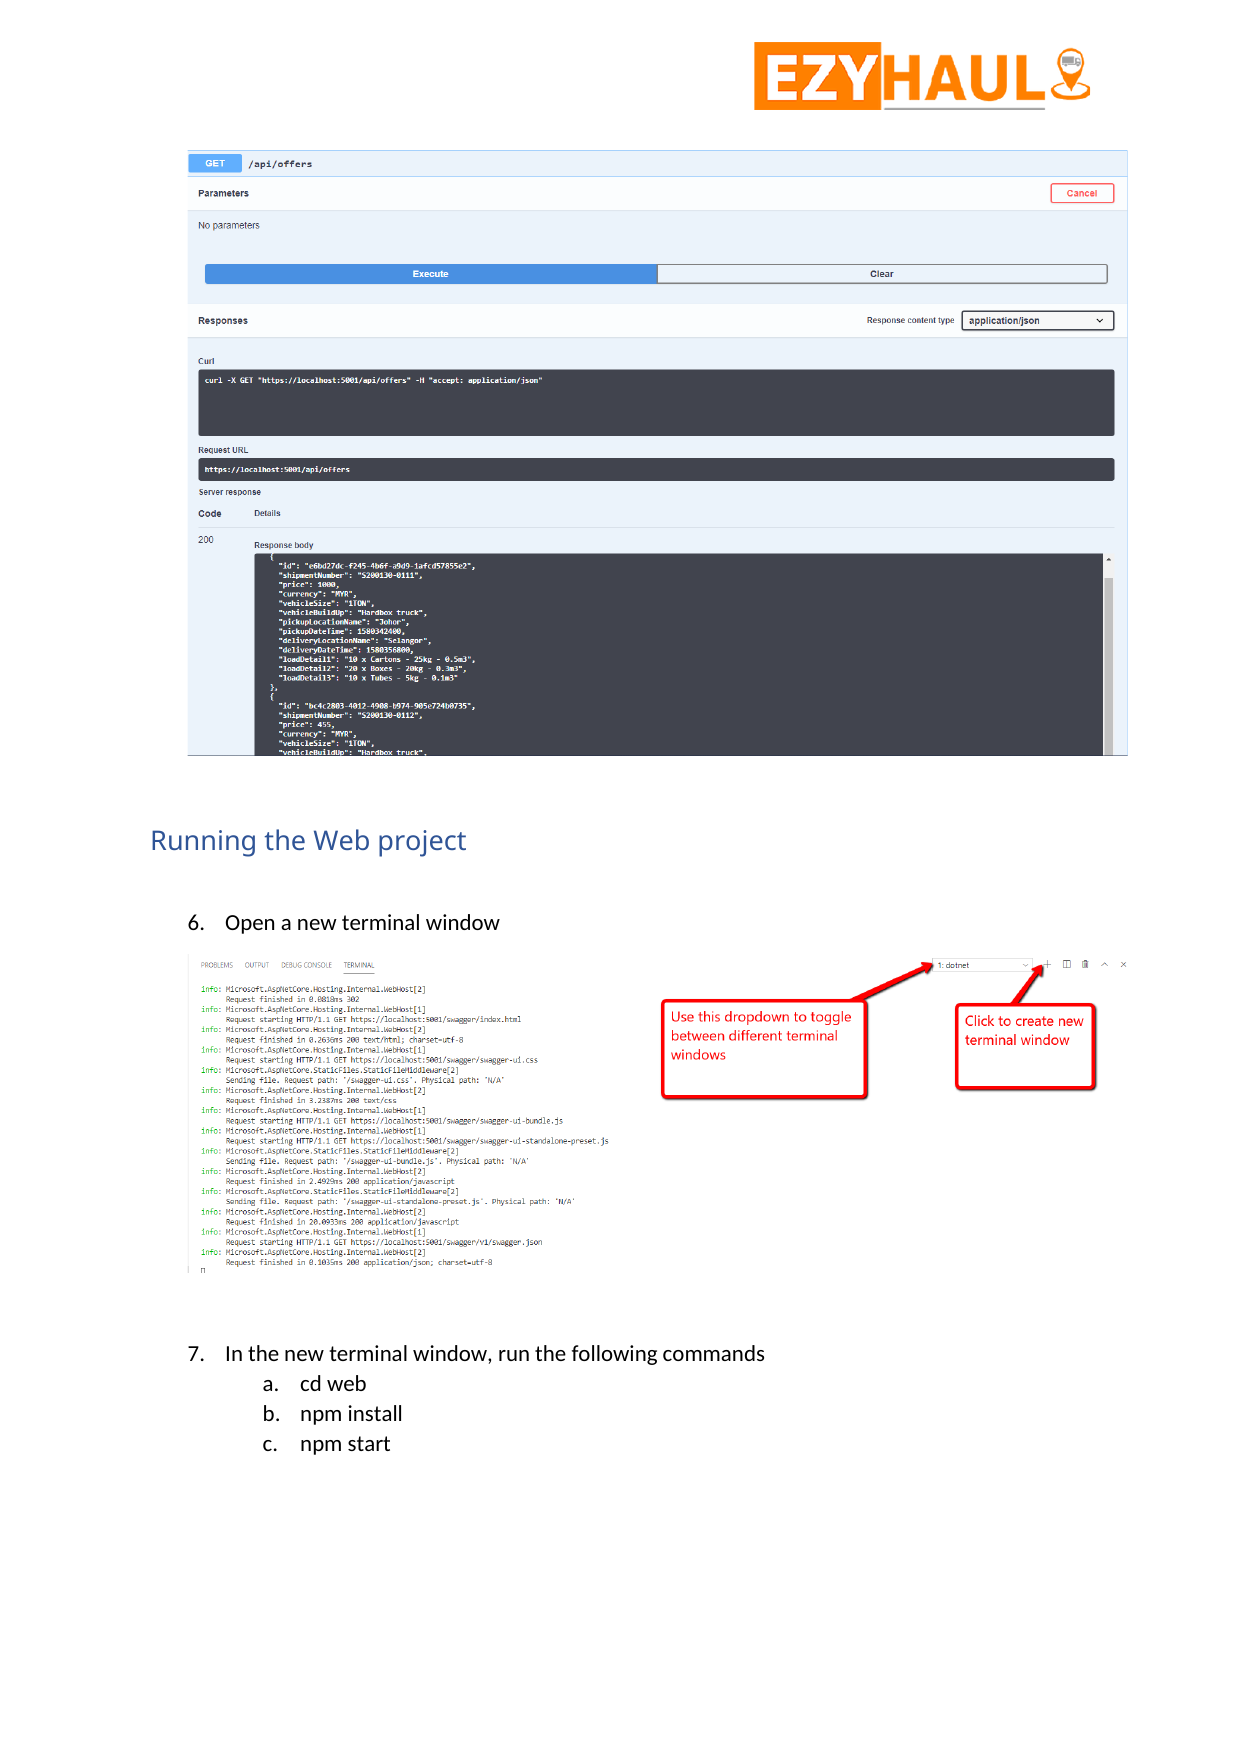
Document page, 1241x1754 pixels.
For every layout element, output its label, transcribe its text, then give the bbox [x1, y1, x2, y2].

list Open a new terminal window [187, 908, 1090, 936]
list cd web [262, 1369, 1090, 1397]
picture [754, 42, 1091, 110]
picture [187, 150, 1128, 756]
picture [187, 954, 1128, 1273]
list npm install [262, 1399, 1090, 1427]
list npm start [262, 1429, 1090, 1457]
list In the new terminal window, run the following commands [187, 1339, 1090, 1367]
subtitle Running the Web project [150, 821, 1090, 858]
